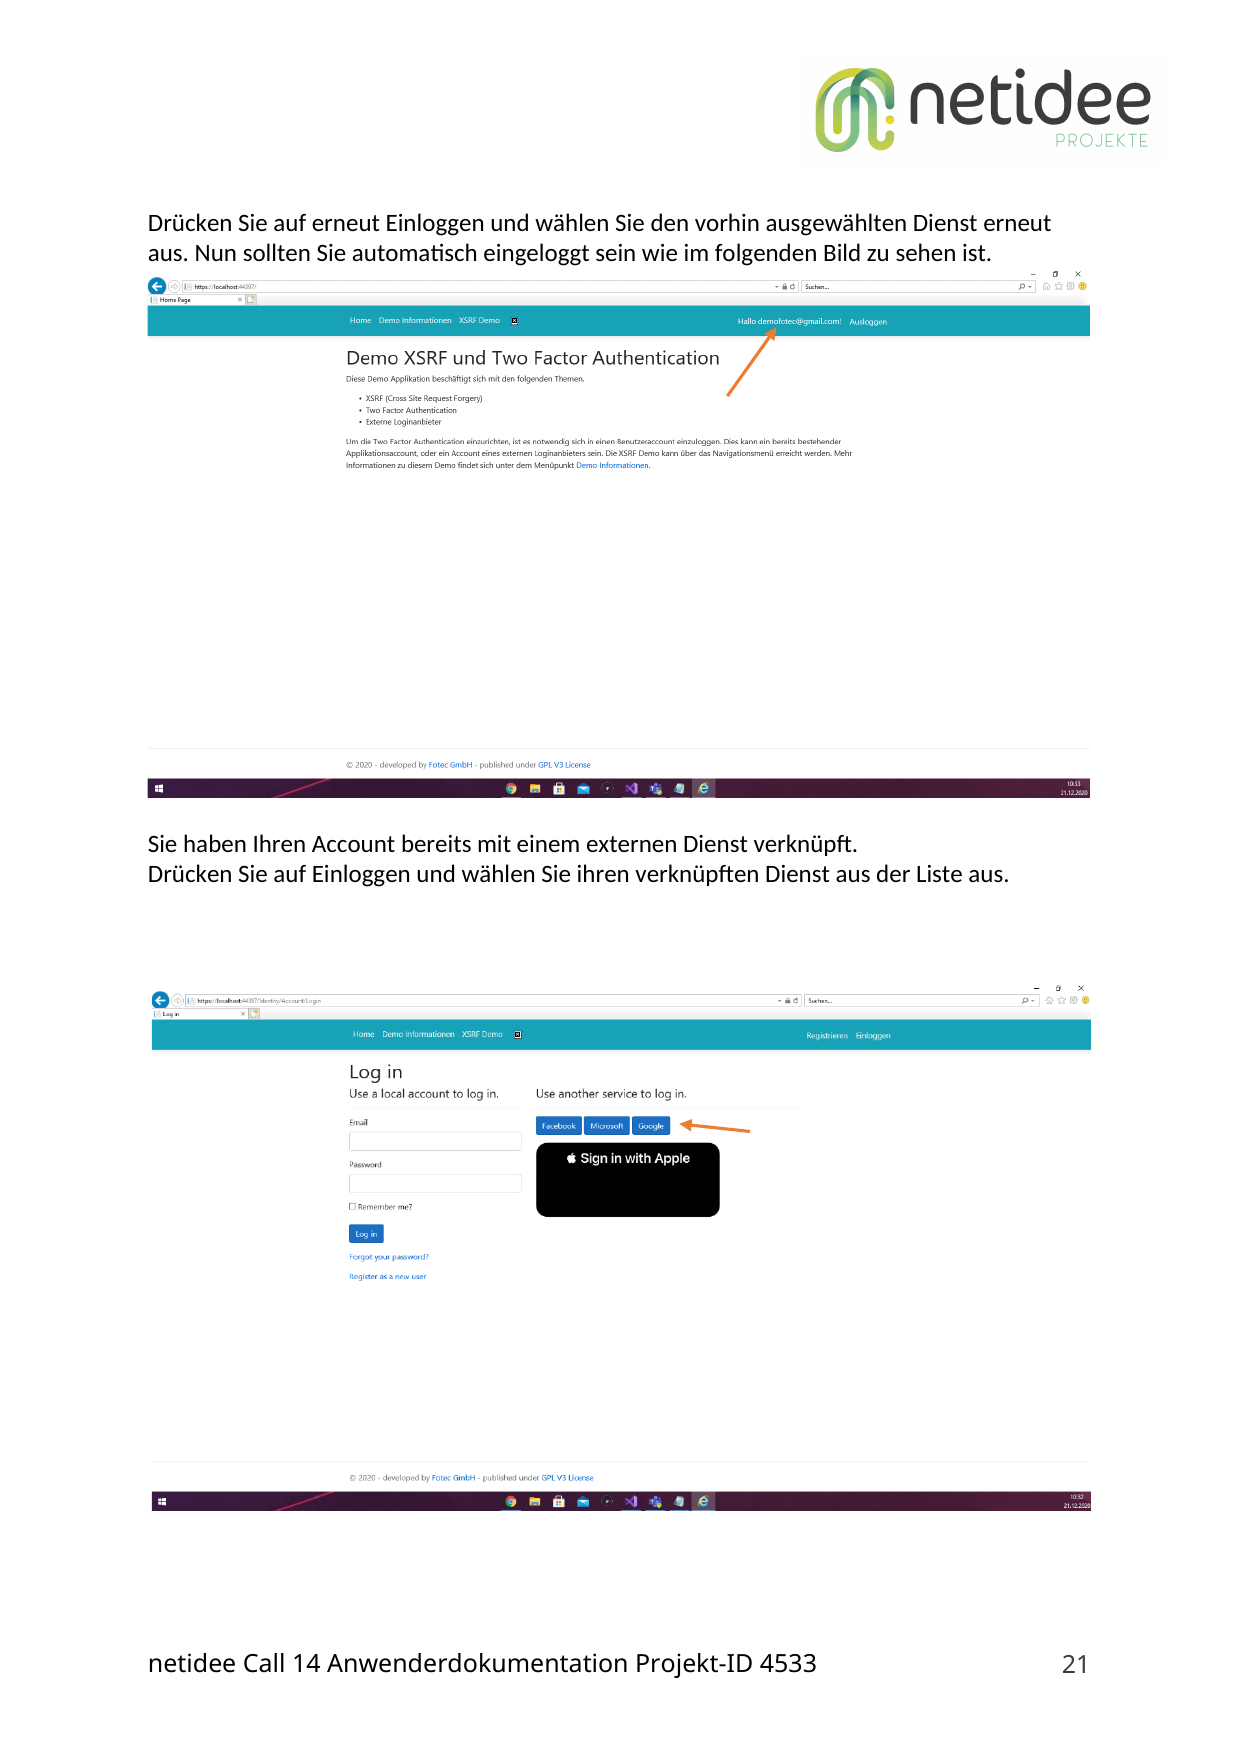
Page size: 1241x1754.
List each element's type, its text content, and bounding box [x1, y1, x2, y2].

picture [150, 981, 1091, 1509]
picture [147, 267, 1090, 798]
text Drücken Sie auf Einloggen und wählen Sie ihren verknüpften Dienst aus der Liste aus. [148, 858, 1092, 889]
picture [800, 55, 1166, 166]
text Sie haben Ihren Account bereits mit einem externen Dienst verknüpft. [148, 828, 1092, 858]
picture [153, 284, 161, 289]
